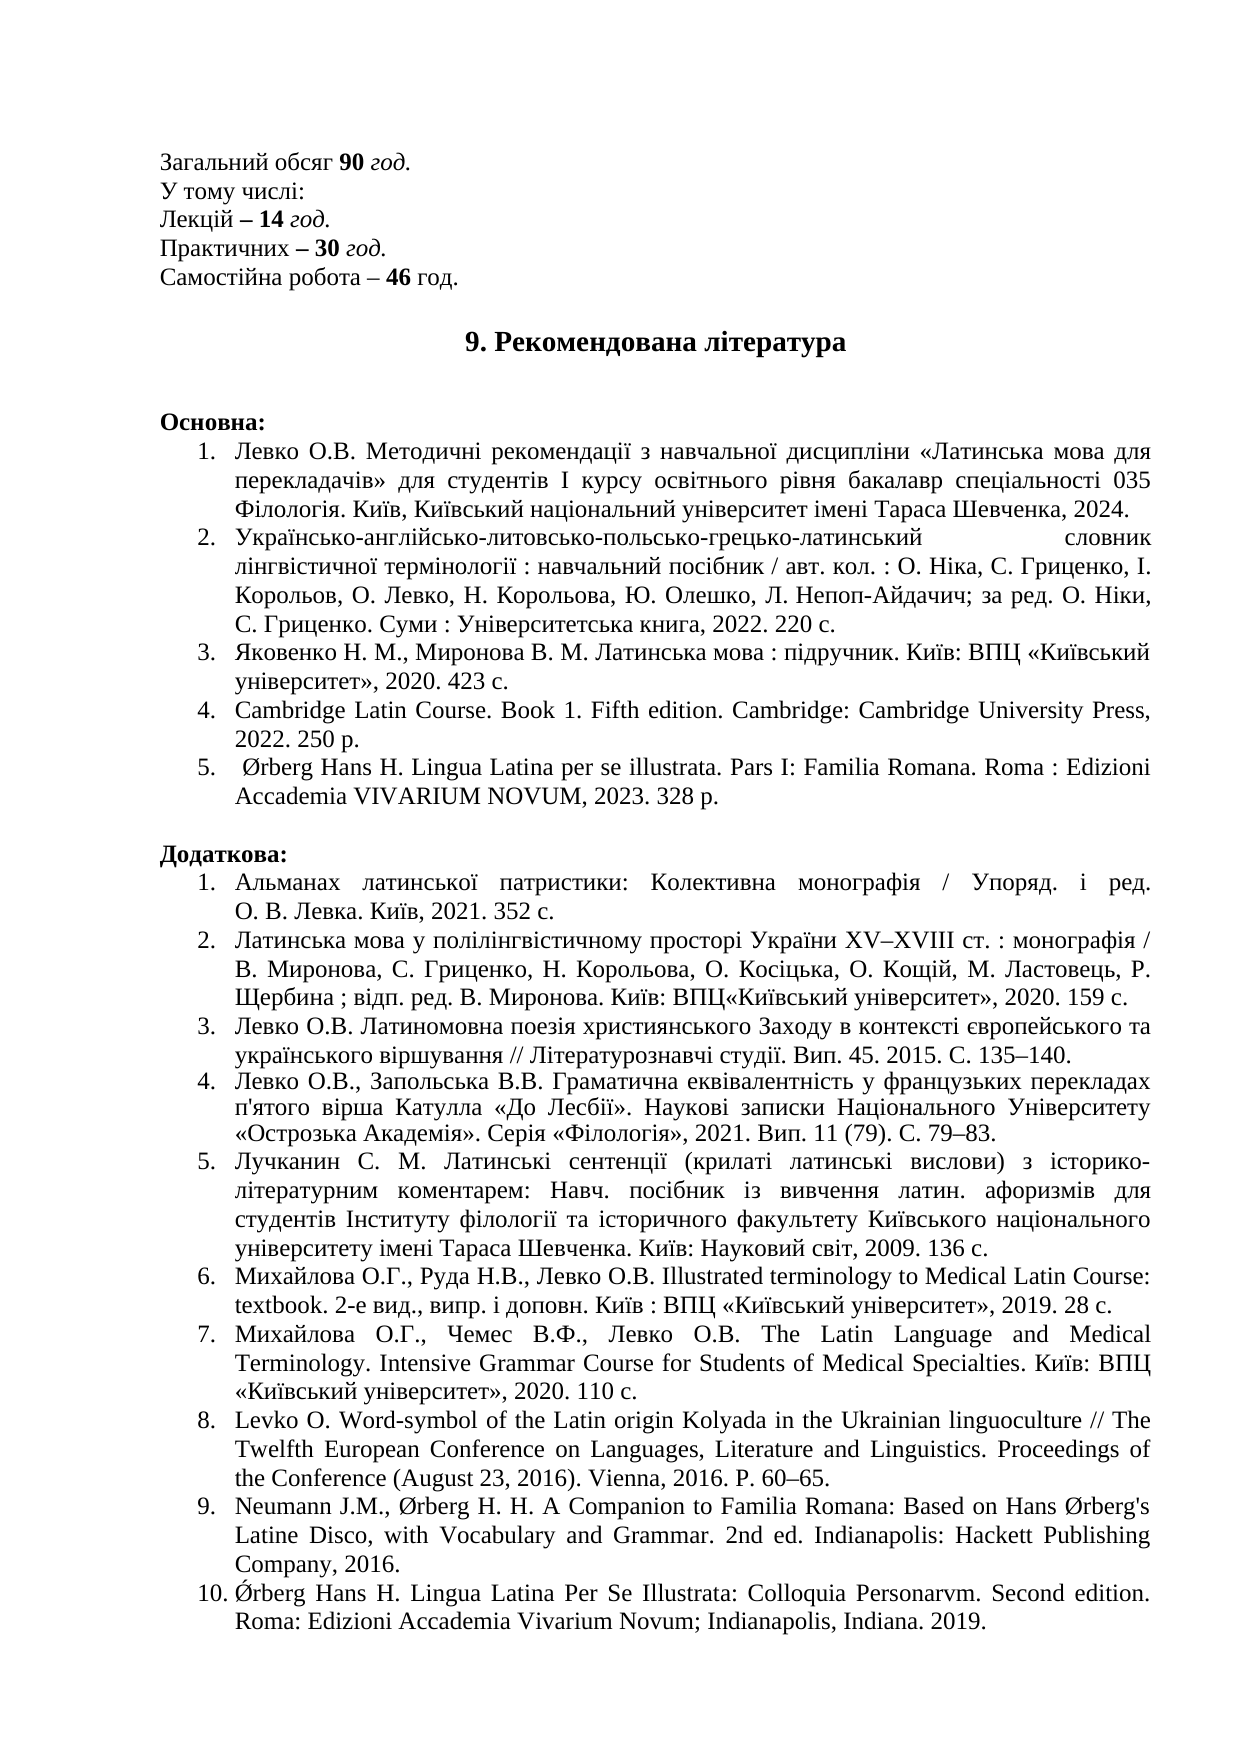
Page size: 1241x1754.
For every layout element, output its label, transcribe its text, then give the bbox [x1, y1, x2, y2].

text Основна: [159, 407, 1152, 436]
text Практичних – 30 год. [159, 233, 1152, 262]
list Cambridge Latin Course. Book 1. Fifth edition. Cambridge: Cambridge University Press, 2022. 250 p. [197, 695, 1152, 752]
list Яковенко Н. М., Миронова В. М. Латинська мова : підручник. Київ: ВПЦ «Київський університет», 2020. 423 с. [197, 637, 1152, 695]
list Левко О.В. Латиномовна поезія християнського Заходу в контексті європейського та українського віршування // Літературознавчі студії. Вип. 45. 2015. С. 135–140. [197, 1011, 1152, 1069]
list Лучканин С. М. Латинські сентенції (крилаті латинські вислови) з історико-літературним коментарем: Навч. посібник із вивчення латин. афоризмів для студентів Інституту філології та історичного факультету Київського національного університету імені Тараса Шевченка. Київ: Науковий світ, 2009. 136 с. [197, 1146, 1152, 1261]
text Лекцій – 14 год. [159, 204, 1152, 233]
list Левко О.В. Методичні рекомендації з навчальної дисципліни «Латинська мова для перекладачів» для студентів І курсу освітнього рівня бакалавр спеціальності 035 Філологія. Київ, Київський національний університет імені Тараса Шевченка, 2024. [197, 436, 1152, 522]
list Латинська мова у полілінгвістичному просторі України XV–XVIIІ ст. : монографія / В. Миронова, С. Гриценко, Н. Корольова, О. Косіцька, О. Кощій, М. Ластовець, Р. Щербина ; відп. ред. В. Миронова. Київ: ВПЦ«Київський університет», 2020. 159 с. [197, 925, 1152, 1011]
list Neumann J.M., Ørberg H. H. A Companion to Familia Romana: Based on Hans Ørberg's Latine Disco, with Vocabulary and Grammar. 2nd ed. Indianapolis: Hackett Publishing Company, 2016. [197, 1491, 1152, 1578]
list Ørberg Hans H. Lingua Latina per se illustrata. Pars I: Familia Romana. Roma : Edizioni Accademia VIVARIUM NOVUM, 2023. 328 p. [197, 752, 1152, 810]
list Українсько-англійсько-литовсько-польсько-грецько-латинський словник лінгвістичної термінології : навчальний посібник / авт. кол. : О. Ніка, С. Гриценко, І. Корольов, О. Левко, Н. Корольова, Ю. Олешко, Л. Непоп-Айдачич; за ред. О. Ніки, С. Гриценко. Суми : Університетська книга, 2022. 220 с. [197, 522, 1152, 637]
text Додаткова: [159, 839, 1152, 867]
list Михайлова О.Г., Руда Н.В., Левко О.В. Illustrated terminology to Medical Latin Course: textbook. 2-е вид., випр. і доповн. Київ : ВПЦ «Київський університет», 2019. 28 с. [197, 1261, 1152, 1319]
text Самостійна робота – 46 год. [159, 262, 1152, 291]
list Левко О.В., Запольська В.В. Граматична еквівалентність у французьких перекладах п'ятого вірша Катулла «До Лесбії». Наукові записки Національного Університету «Острозька Академія». Серія «Філологія», 2021. Вип. 11 (79). С. 79–83. [197, 1069, 1152, 1146]
text У тому числі: [159, 176, 1152, 204]
text Загальний обсяг 90 год. [159, 147, 1152, 176]
list Альманах латинської патристики: Колективна монографія / Упоряд. і ред. О. В. Левка. Київ, 2021. 352 c. [197, 867, 1152, 925]
list Ǿrberg Hans H. Lingua Latina Per Se Illustrata: Colloquia Personarvm. Second edition. Roma: Edizioni Accademia Vivarium Novum; Indianapolis, Indiana. 2019. [197, 1578, 1152, 1635]
list Levko O. Word-symbol of the Latin origin Kolyada in the Ukrainian linguoculture // The Twelfth European Conference on Languages, Literature and Linguistics. Proceedings of the Conference (August 23, 2016). Vienna, 2016. P. 60–65. [197, 1405, 1152, 1491]
list Михайлова О.Г., Чемес В.Ф., Левко О.В. The Latin Language and Medical Terminology. Intensive Grammar Course for Students of Medical Specialties. Київ: ВПЦ «Київський університет», 2020. 110 с. [197, 1319, 1152, 1405]
text 9. Рекомендована література [159, 324, 1152, 358]
